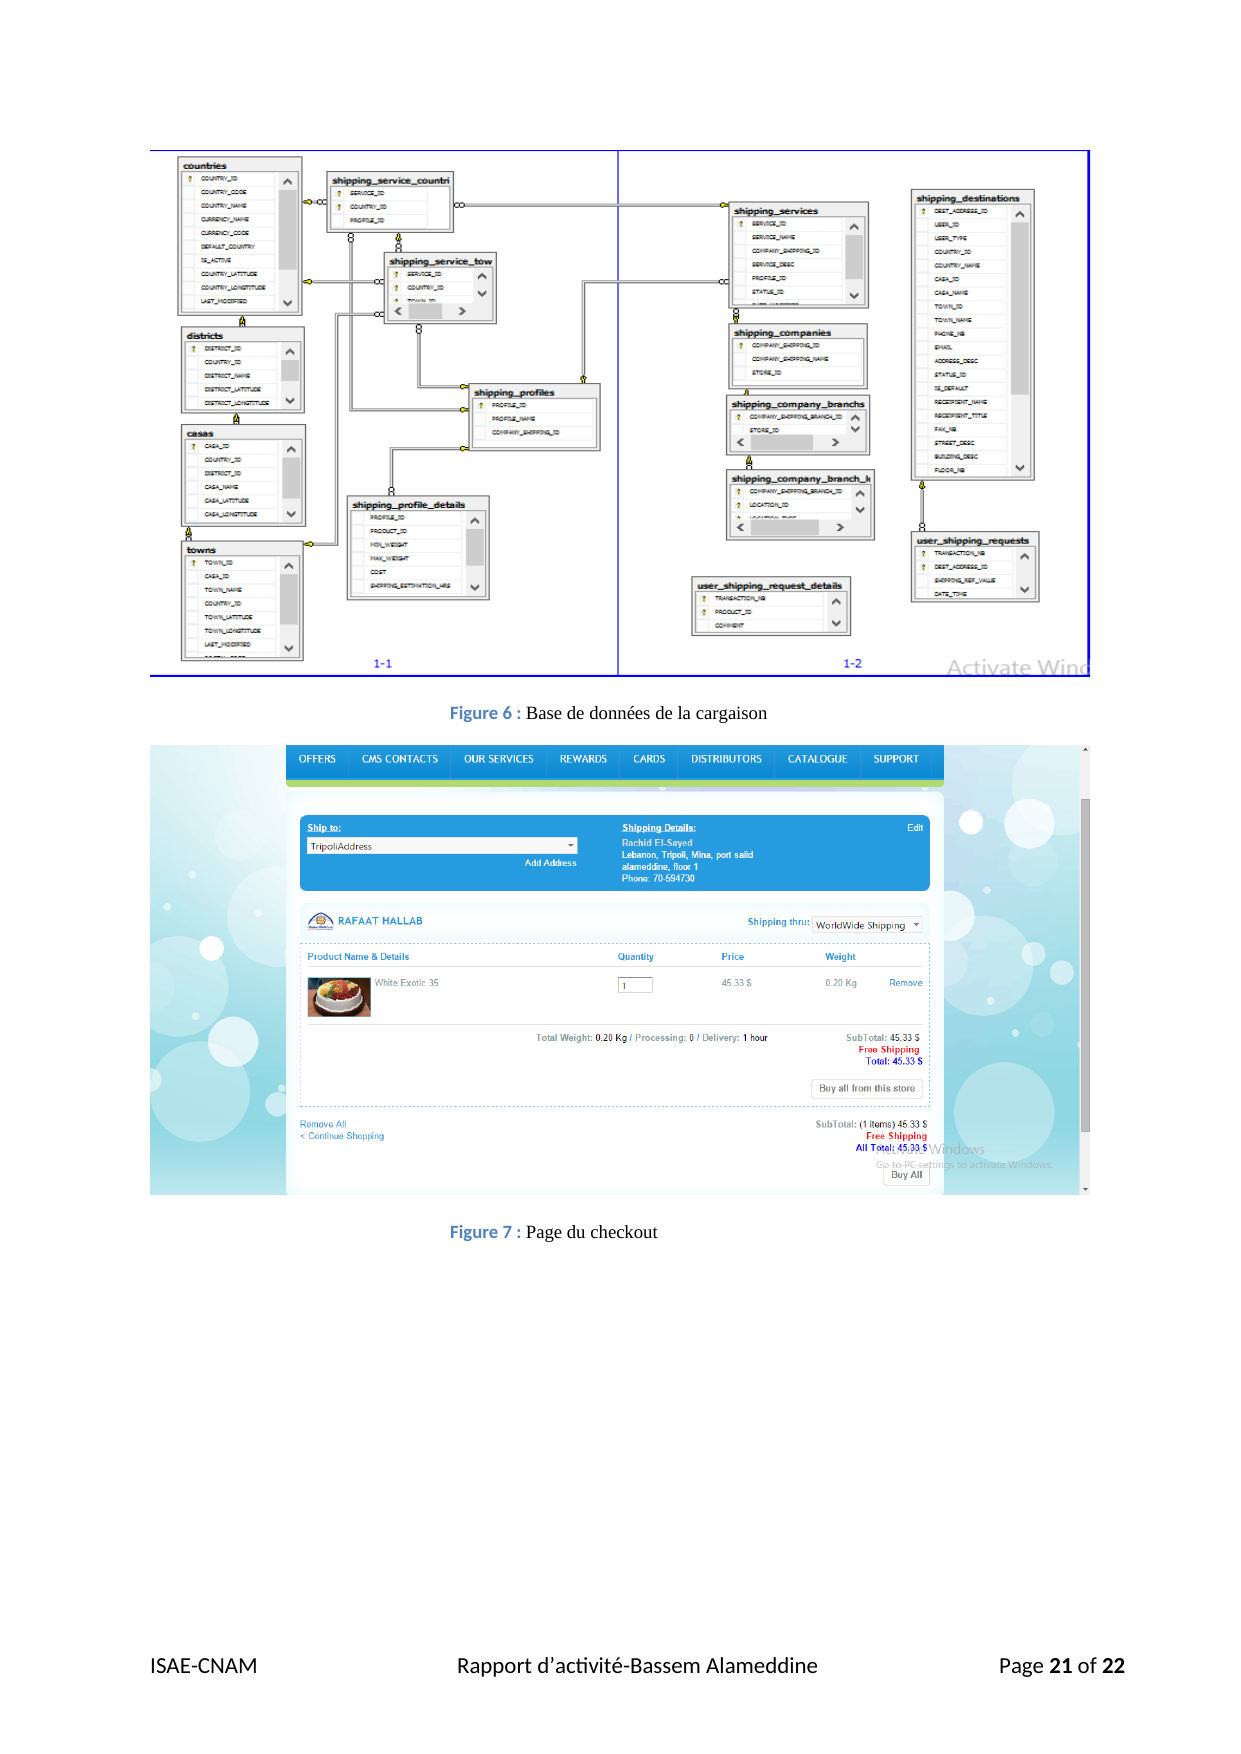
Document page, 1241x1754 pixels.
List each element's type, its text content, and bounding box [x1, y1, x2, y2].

picture [150, 150, 1091, 677]
picture [150, 745, 1091, 1195]
text Figure 7 : Page du checkout [375, 1220, 1090, 1243]
text Figure 6 : Base de données de la cargaison [375, 701, 1090, 724]
